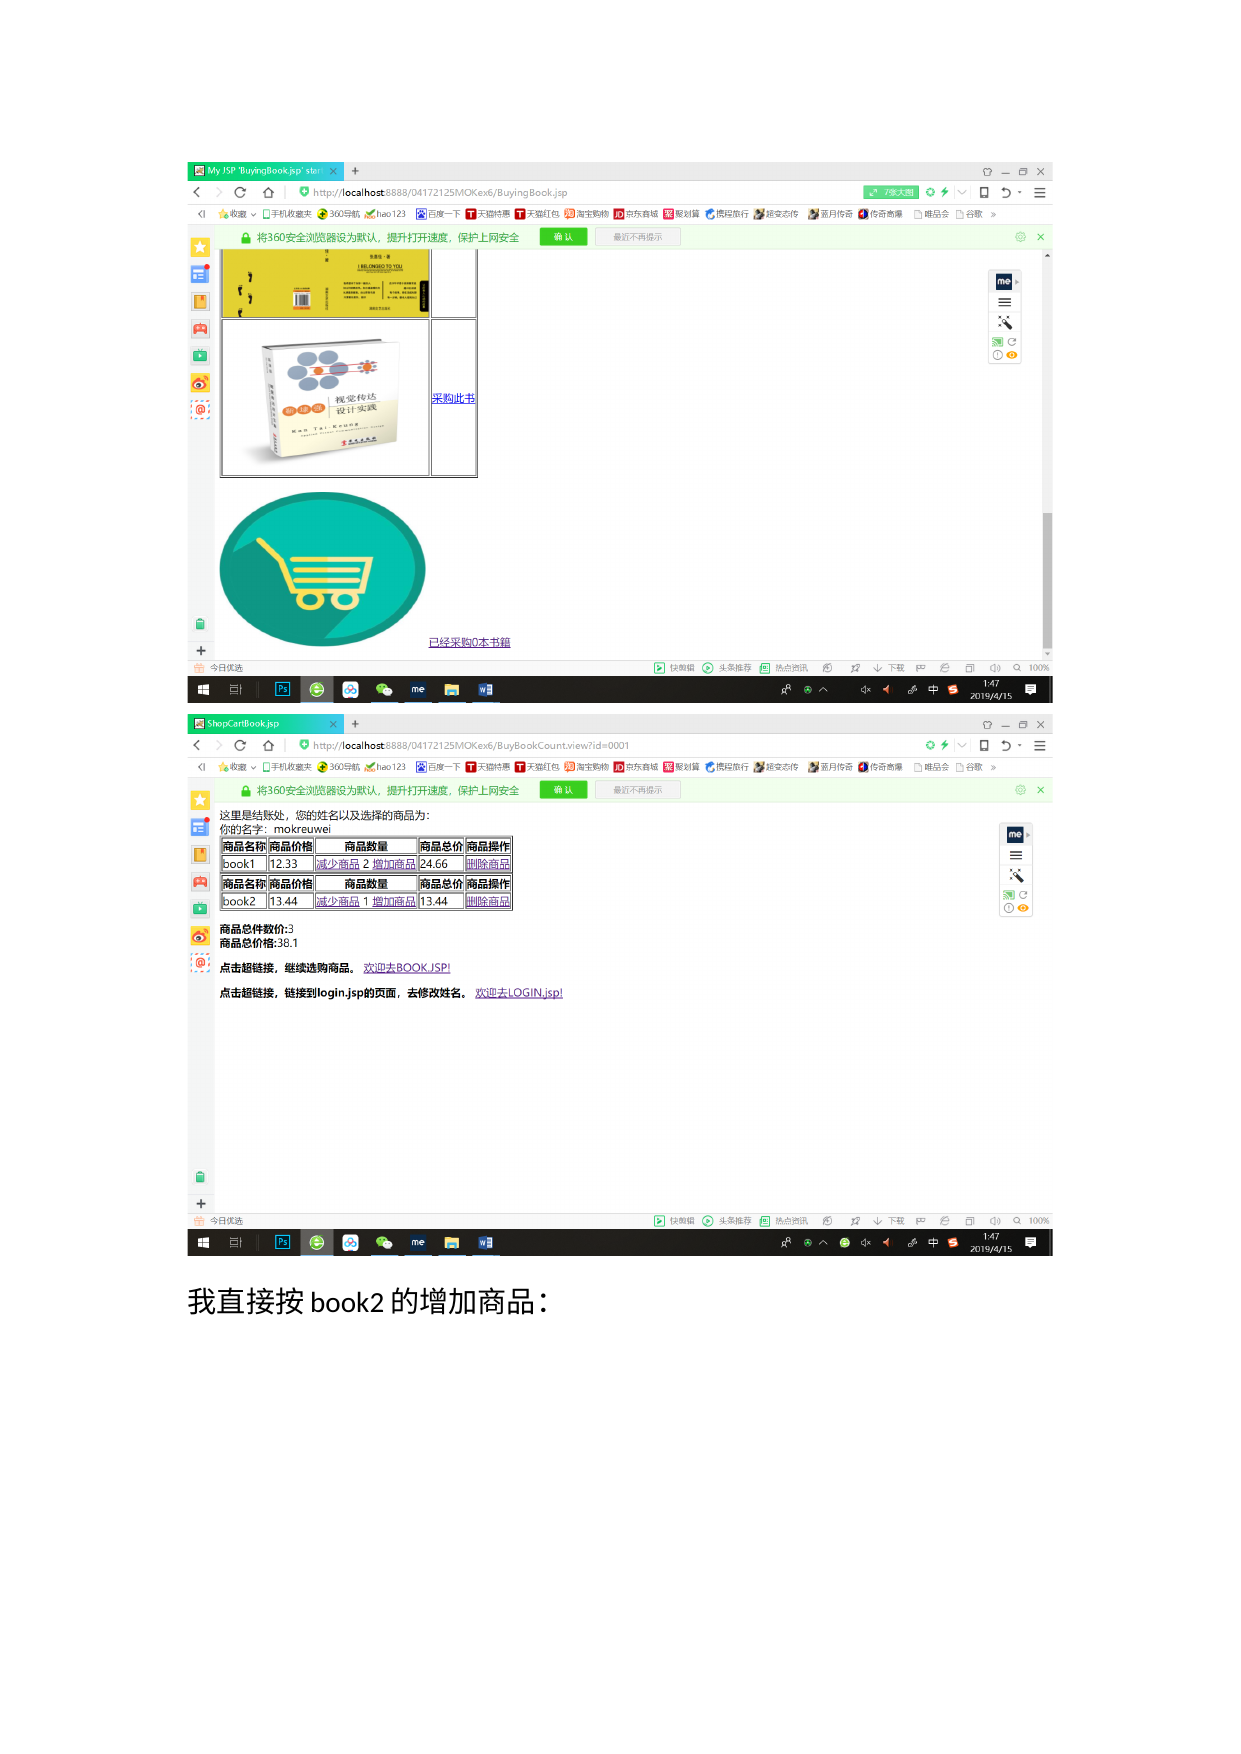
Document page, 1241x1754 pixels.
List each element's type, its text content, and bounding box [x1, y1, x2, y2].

picture [187, 162, 1053, 703]
text 我直接按book2的增加商品： [187, 1267, 1053, 1332]
picture [187, 714, 1053, 1256]
